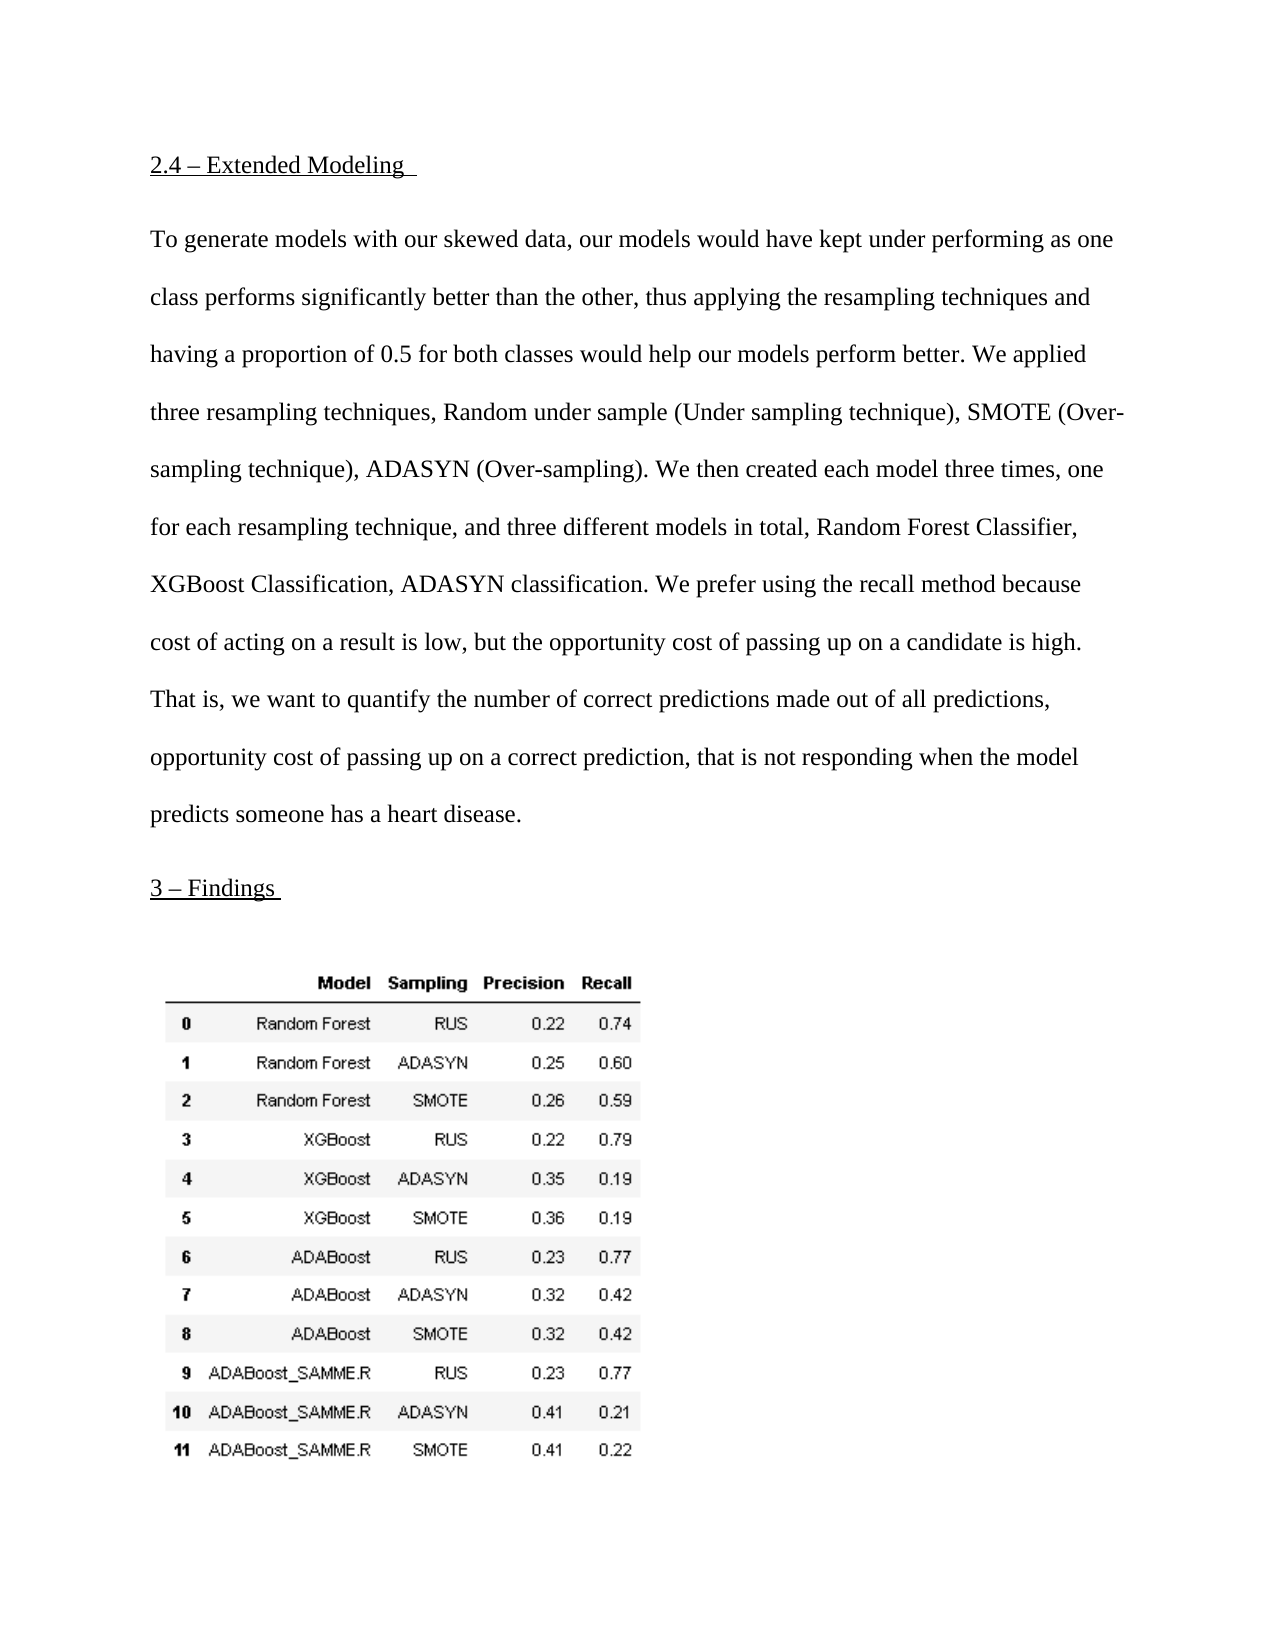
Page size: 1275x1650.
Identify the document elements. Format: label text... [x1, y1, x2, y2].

text 2.4 – Extended Modeling [150, 150, 1125, 179]
text To generate models with our skewed data, our models would have kept under performing as one class performs significantly better than the other, thus applying the resampling techniques and having a proportion of 0.5 for both classes would help our models perform better. We applied three resampling techniques, Random under sample (Under sampling technique), SMOTE (Over-sampling technique), ADASYN (Over-sampling). We then created each model three times, one for each resampling technique, and three different models in total, Random Forest Classifier, XGBoost Classification, ADASYN classification. We prefer using the recall method because cost of acting on a result is low, but the opportunity cost of passing up on a candidate is high. That is, we want to quantify the number of correct predictions made out of all predictions, opportunity cost of passing up on a correct prediction, that is not responding when the model predicts someone has a heart disease. [150, 224, 1125, 828]
picture [150, 947, 686, 1475]
text 3 – Findings [150, 873, 1125, 902]
